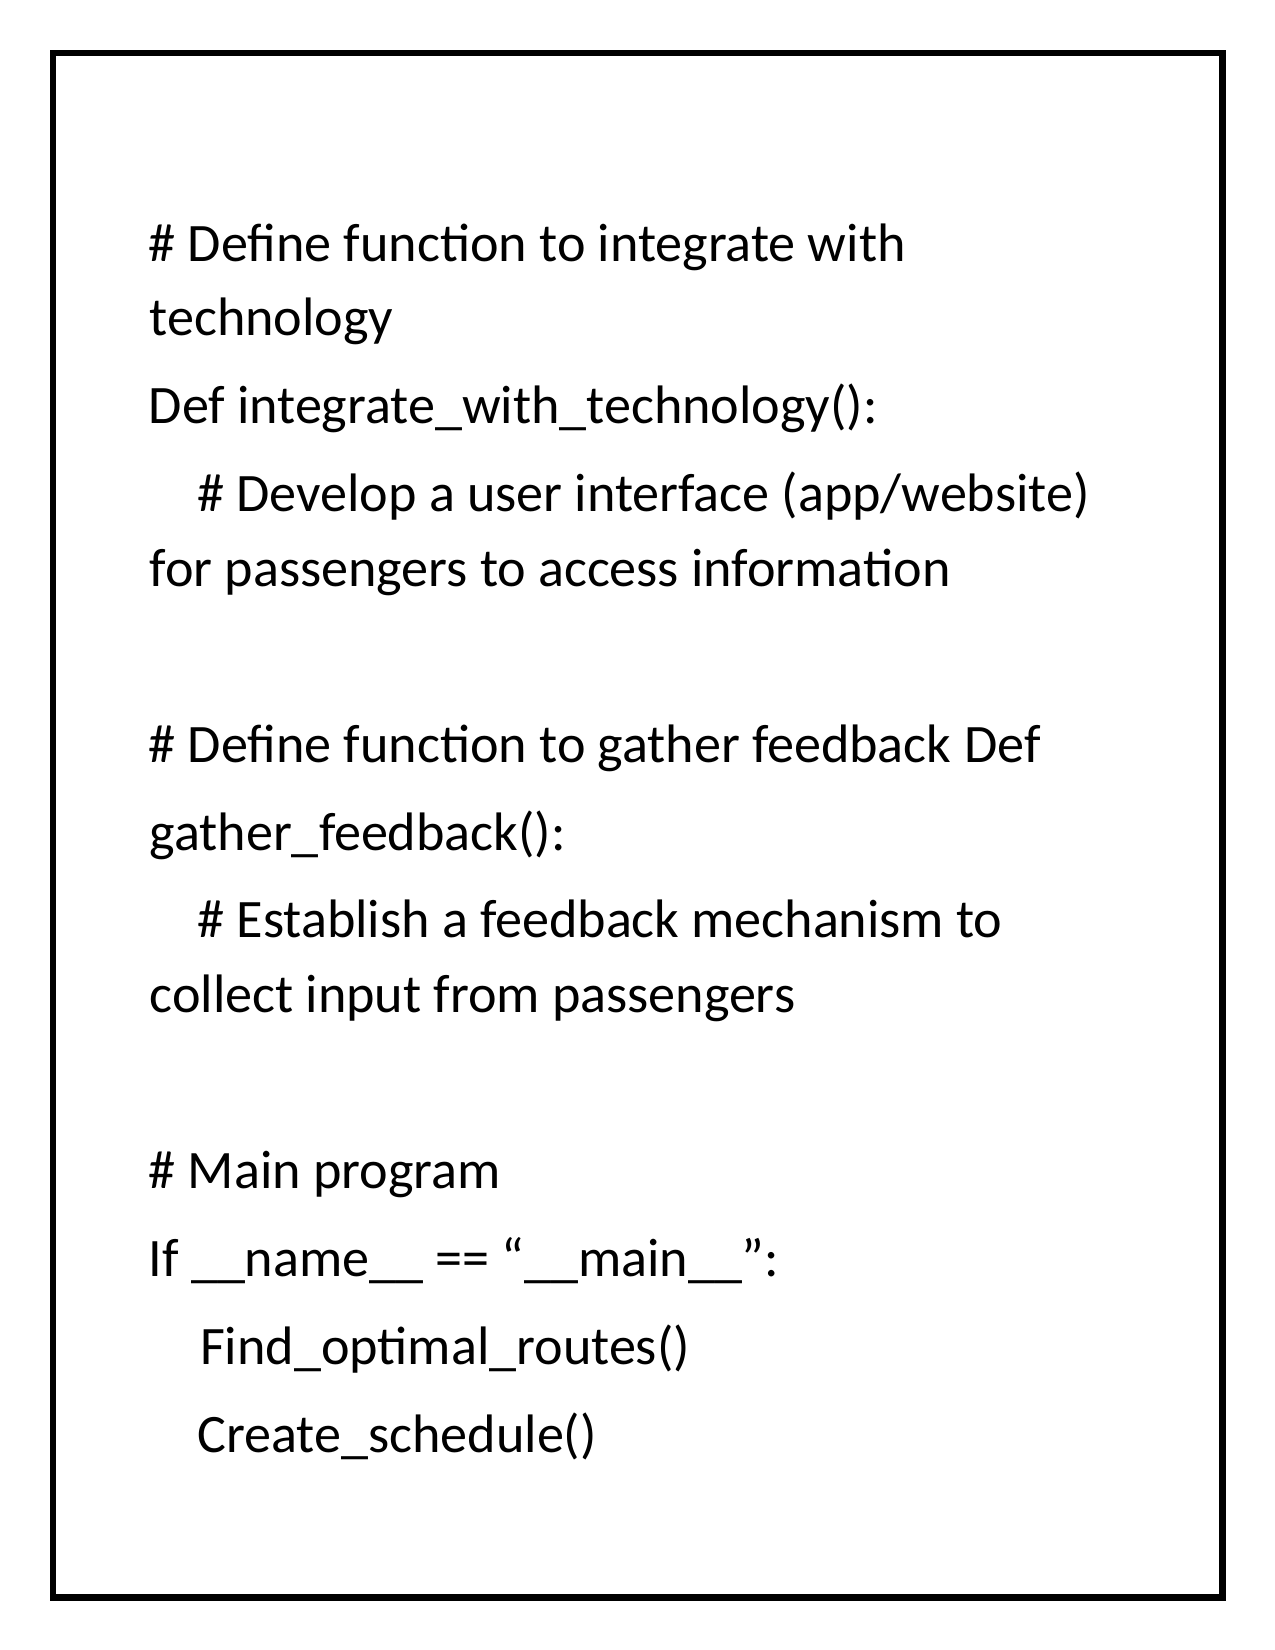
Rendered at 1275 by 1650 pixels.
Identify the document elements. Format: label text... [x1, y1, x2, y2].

text Def integrate_with_technology(): [148, 371, 1124, 437]
text If __name__ == “__main__”: [148, 1223, 1124, 1290]
text Create_schedule() [148, 1400, 1124, 1466]
text Find_optimal_routes() [200, 1312, 1124, 1378]
text # Define function to gather feedback Def gather_feedback(): [148, 709, 1043, 863]
text # Establish a feedback mechanism to collect input from passengers [148, 885, 1124, 1026]
text # Develop a user interface (app/website) for passengers to access information [148, 459, 1124, 599]
text # Define function to integrate with technology [148, 209, 1124, 349]
text # Main program [148, 1135, 1124, 1202]
